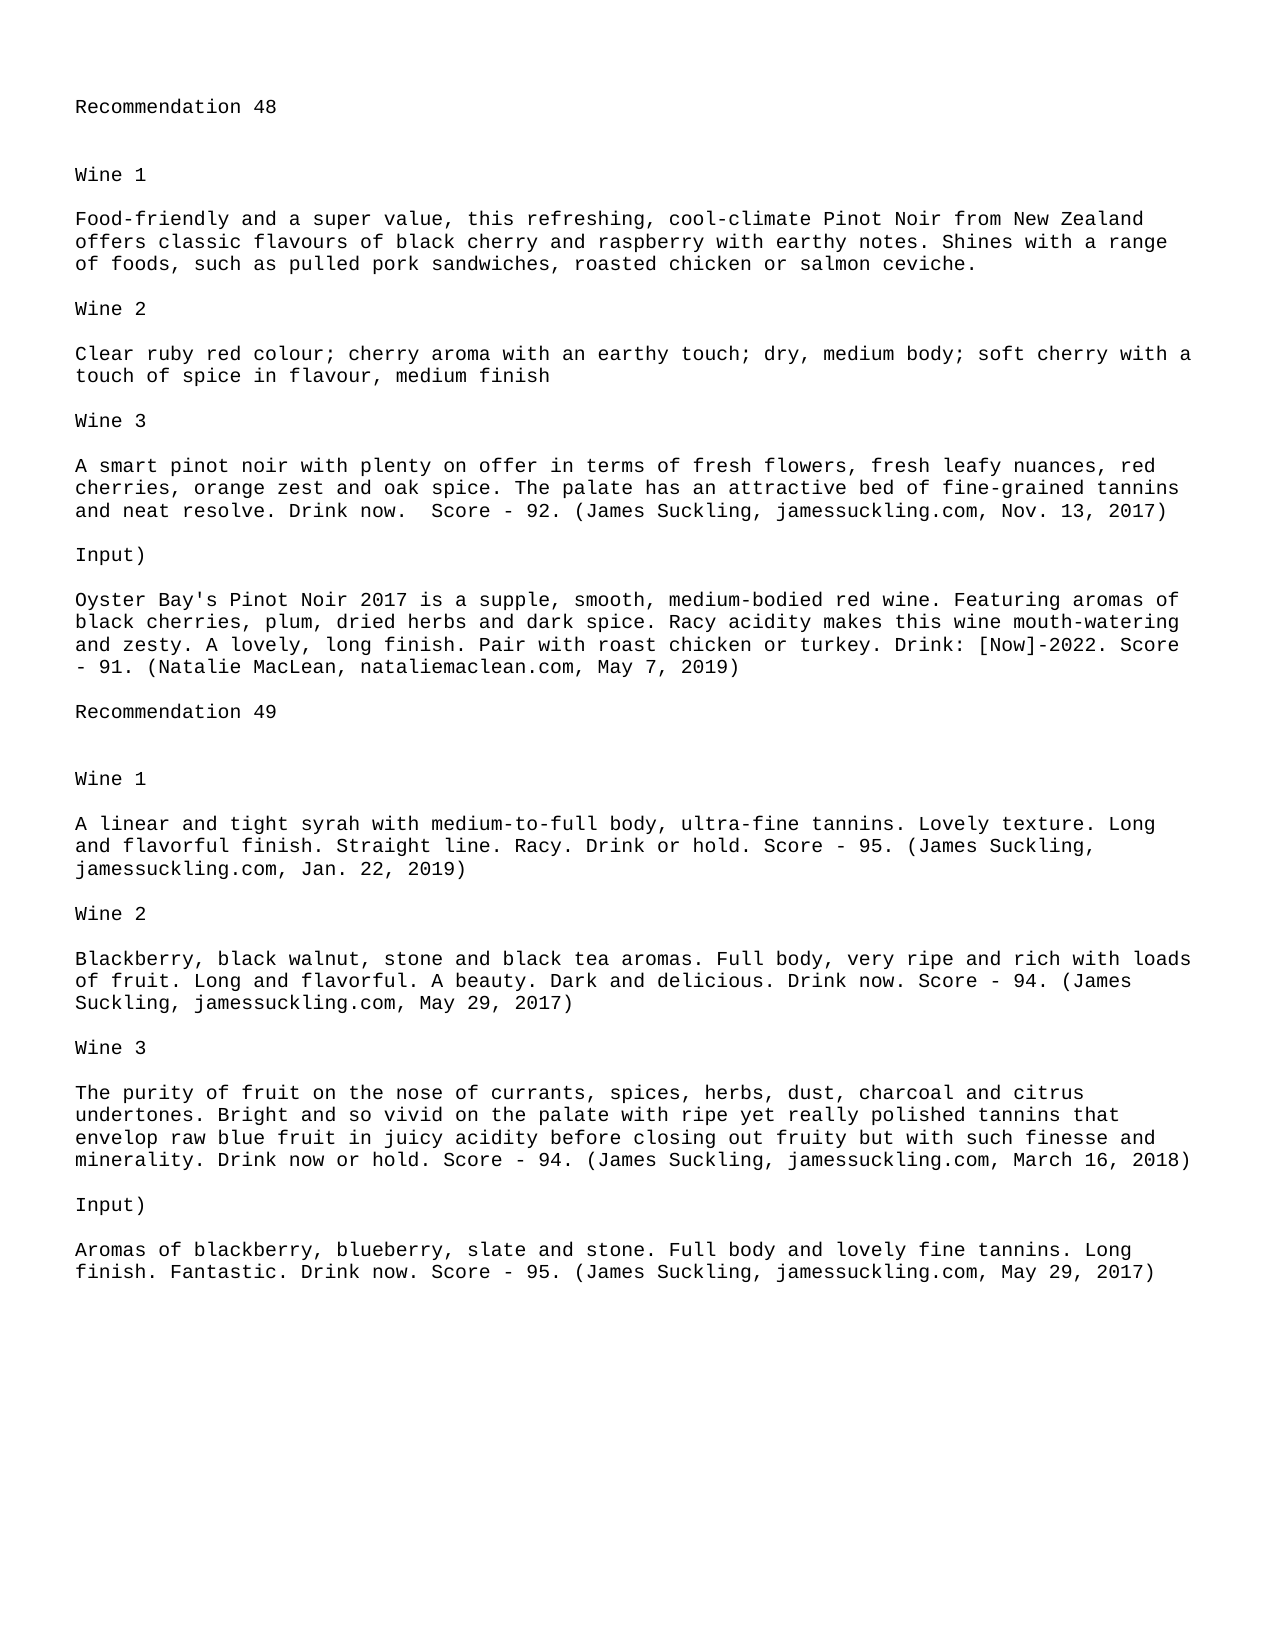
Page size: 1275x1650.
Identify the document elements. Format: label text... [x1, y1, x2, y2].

text The purity of fruit on the nose of currants, spices, herbs, dust, charcoal and citrus undertones. Bright and so vivid on the palate with ripe yet really polished tannins that envelop raw blue fruit in juicy acidity before closing out fruity but with such finesse and minerality. Drink now or hold. Score - 94. (James Suckling, jamessuckling.com, March 16, 2018) [75, 1083, 1200, 1172]
text Clear ruby red colour; cherry aroma with an earthy touch; dry, medium body; soft cherry with a touch of spice in flavour, medium finish [75, 344, 1200, 388]
text Recommendation 49 [75, 702, 1200, 724]
text A smart pinot noir with plenty on offer in terms of fresh flowers, fresh leafy nuances, red cherries, orange zest and oak spice. The palate has an attractive bed of fine-grained tannins and neat resolve. Drink now. Score - 92. (James Suckling, jamessuckling.com, Nov. 13, 2017) [75, 456, 1200, 523]
text Input) [75, 1195, 1200, 1217]
text Recommendation 48 [75, 97, 1200, 120]
text Wine 2 [75, 299, 1200, 321]
text Wine 3 [75, 1038, 1200, 1060]
text Food-friendly and a super value, this refreshing, cool-climate Pinot Noir from New Zealand offers classic flavours of black cherry and raspberry with earthy notes. Shines with a range of foods, such as pulled pork sandwiches, roasted chicken or salmon ceviche. [75, 209, 1200, 277]
text Wine 1 [75, 769, 1200, 792]
text Oyster Bay's Pinot Noir 2017 is a supple, smooth, medium-bodied red wine. Featuring aromas of black cherries, plum, dried herbs and dark spice. Racy acidity makes this wine mouth-watering and zesty. A lovely, long finish. Pair with roast chicken or turkey. Drink: [Now]-2022. Score - 91. (Natalie MacLean, nataliemaclean.com, May 7, 2019) [75, 590, 1200, 680]
text Wine 1 [75, 164, 1200, 187]
text Wine 2 [75, 904, 1200, 926]
text Blackberry, black walnut, stone and black tea aromas. Full body, very ripe and rich with loads of fruit. Long and flavorful. A beauty. Dark and delicious. Drink now. Score - 94. (James Suckling, jamessuckling.com, May 29, 2017) [75, 948, 1200, 1016]
text Wine 3 [75, 411, 1200, 433]
text A linear and tight syrah with medium-to-full body, ultra-fine tannins. Lovely texture. Long and flavorful finish. Straight line. Racy. Drink or hold. Score - 95. (James Suckling, jamessuckling.com, Jan. 22, 2019) [75, 814, 1200, 881]
text Input) [75, 545, 1200, 568]
text Aromas of blackberry, blueberry, slate and stone. Full body and lovely fine tannins. Long finish. Fantastic. Drink now. Score - 95. (James Suckling, jamessuckling.com, May 29, 2017) [75, 1239, 1200, 1284]
